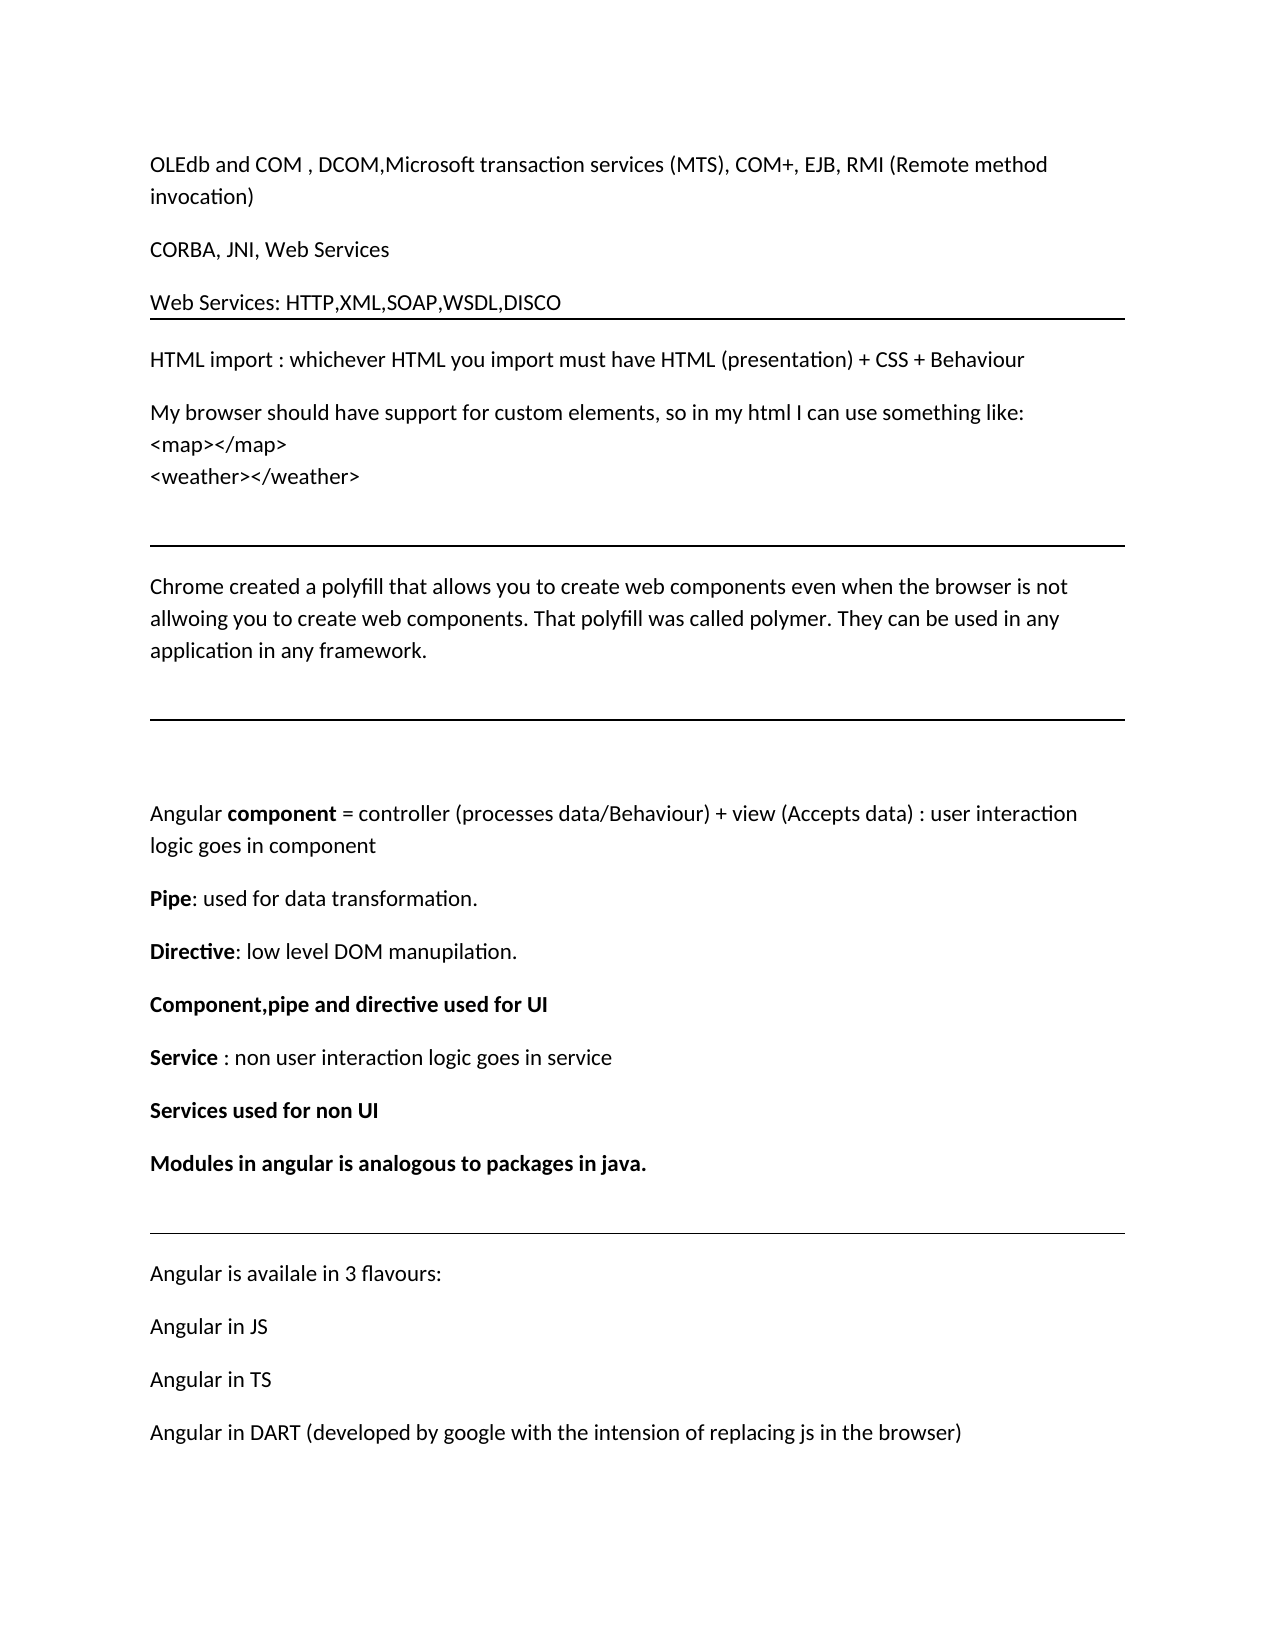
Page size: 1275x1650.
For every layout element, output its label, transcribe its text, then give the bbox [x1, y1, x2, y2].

text Chrome created a polyfill that allows you to create web components even when the browser is not allwoing you to create web components. That polyfill was called polymer. They can be used in any application in any framework. [150, 572, 1125, 664]
text HTML import : whichever HTML you import must have HTML (presentation) + CSS + Behaviour [150, 345, 1125, 373]
text Web Services: HTTP,XML,SOAP,WSDL,DISCO [150, 288, 1125, 318]
text Services used for non UI [150, 1096, 1125, 1124]
text Angular component = controller (processes data/Behaviour) + view (Accepts data) : user interaction logic goes in component [150, 799, 1125, 859]
text Modules in angular is analogous to packages in java. [150, 1149, 1125, 1177]
text Angular is availale in 3 flavours: [150, 1259, 1125, 1287]
text Directive: low level DOM manupilation. [150, 937, 1125, 965]
text My browser should have support for custom elements, so in my html I can use something like: <map></map> <weather></weather> [150, 398, 1125, 490]
text Angular in JS [150, 1312, 1125, 1340]
text Pipe: used for data transformation. [150, 884, 1125, 912]
text Component,pipe and directive used for UI [150, 990, 1125, 1018]
text OLEdb and COM , DCOM,Microsoft transaction services (MTS), COM+, EJB, RMI (Remote method invocation) [150, 150, 1125, 210]
text CORBA, JNI, Web Services [150, 235, 1125, 263]
text Angular in TS [150, 1365, 1125, 1393]
text Service : non user interaction logic goes in service [150, 1043, 1125, 1071]
text Angular in DART (developed by google with the intension of replacing js in the browser) [150, 1418, 1125, 1446]
